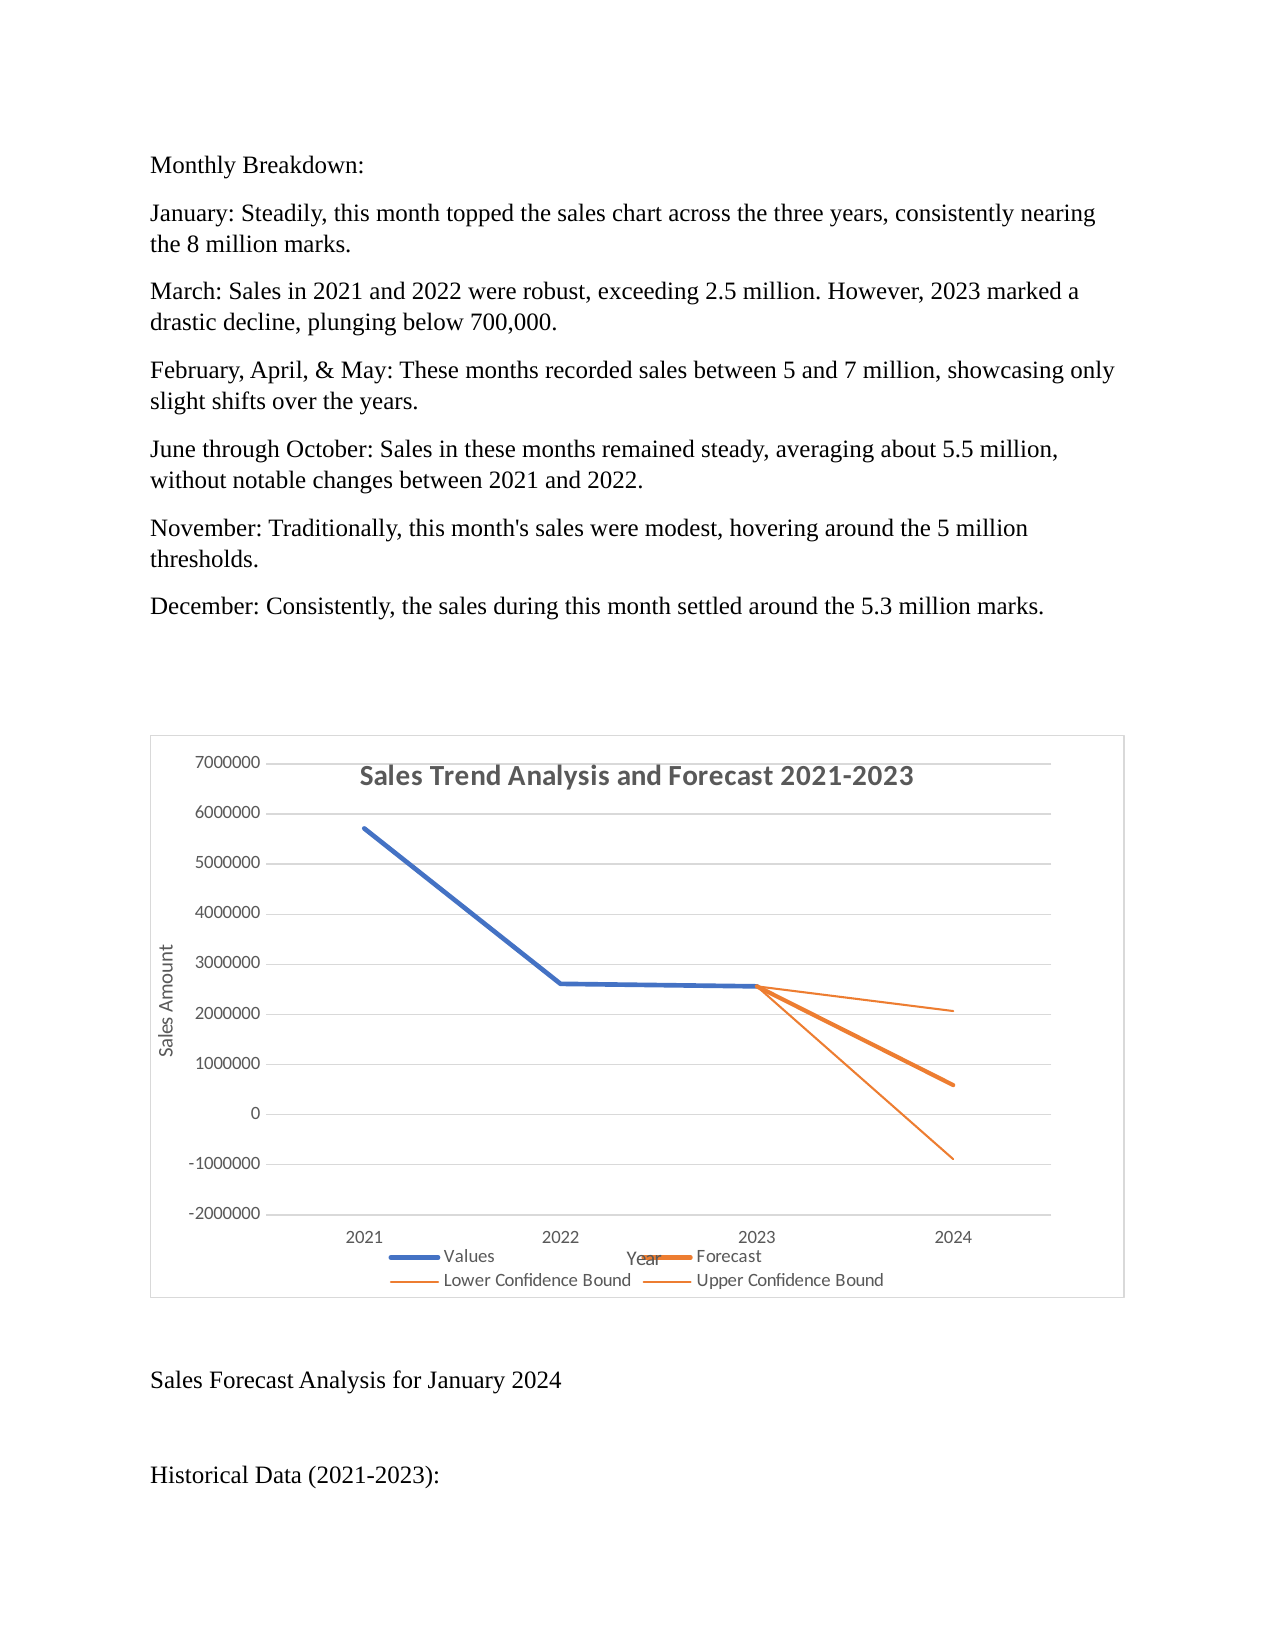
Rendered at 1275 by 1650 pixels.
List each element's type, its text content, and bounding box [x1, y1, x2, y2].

text January: Steadily, this month topped the sales chart across the three years, consistently nearing the 8 million marks. [150, 198, 1125, 257]
text June through October: Sales in these months remained steady, averaging about 5.5 million, without notable changes between 2021 and 2022. [150, 434, 1125, 494]
text Monthly Breakdown: [150, 150, 1125, 179]
text November: Traditionally, this month's sales were modest, hovering around the 5 million thresholds. [150, 513, 1125, 572]
text Historical Data (2021-2023): [150, 1460, 1125, 1489]
text Sales Forecast Analysis for January 2024 [150, 1365, 1125, 1394]
text March: Sales in 2021 and 2022 were robust, exceeding 2.5 million. However, 2023 marked a drastic decline, plunging below 700,000. [150, 276, 1125, 336]
text December: Consistently, the sales during this month settled around the 5.3 million marks. [150, 591, 1125, 620]
text February, April, & May: These months recorded sales between 5 and 7 million, showcasing only slight shifts over the years. [150, 355, 1125, 415]
